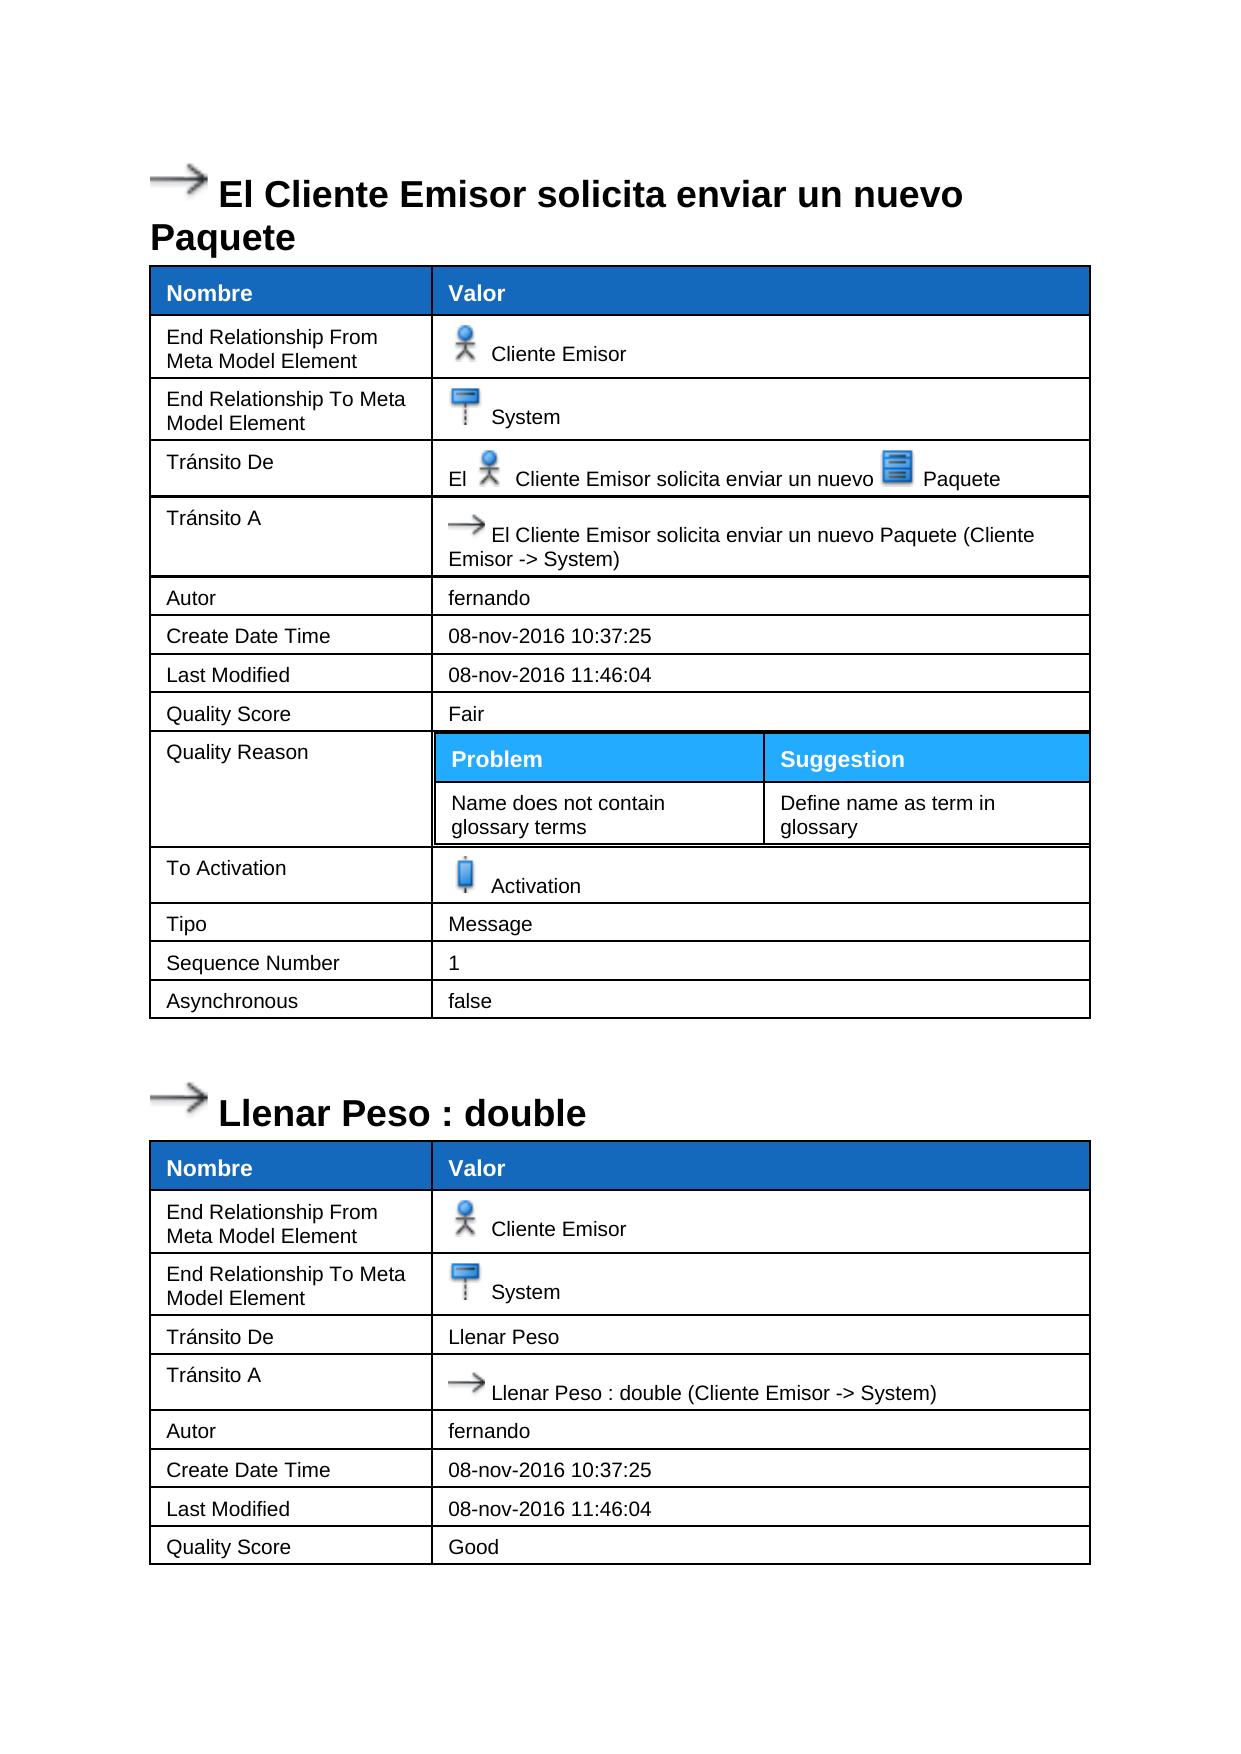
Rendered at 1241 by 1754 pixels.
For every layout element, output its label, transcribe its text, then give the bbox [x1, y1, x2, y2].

table_cell 1 [433, 942, 1089, 979]
table_cell Quality Reason [151, 732, 431, 846]
picture [448, 505, 485, 543]
table_cell Quality Score [151, 693, 431, 729]
picture [448, 1199, 485, 1237]
table_cell To Activation [151, 848, 431, 902]
table_cell Create Date Time [151, 1450, 431, 1486]
picture [448, 1363, 485, 1401]
table_cell Last Modified [151, 655, 431, 691]
table_cell [436, 783, 763, 843]
table_cell Llenar Peso : double (Cliente Emisor -> System) [433, 1355, 1089, 1409]
table_cell Sequence Number [151, 942, 431, 979]
table_header Valor [433, 267, 1089, 314]
picture [448, 856, 485, 893]
table_cell Good [433, 1527, 1089, 1563]
table_cell Tránsito De [151, 441, 431, 495]
table_cell End Relationship From Meta Model Element [151, 316, 431, 377]
table_cell Last Modified [151, 1488, 431, 1524]
picture [448, 324, 485, 362]
table_cell Tránsito A [151, 498, 431, 575]
table_cell System [433, 379, 1089, 439]
table_cell End Relationship To Meta Model Element [151, 1254, 431, 1314]
table_cell Cliente Emisor [433, 316, 1089, 377]
table_cell Create Date Time [151, 616, 431, 652]
table_cell El Cliente Emisor solicita enviar un nuevo Paquete (Cliente Emisor -> System) [433, 498, 1089, 575]
picture [879, 449, 917, 487]
subtitle Llenar Peso : double [150, 1068, 1090, 1134]
table_cell Asynchronous [151, 981, 431, 1017]
table_header Valor [433, 1142, 1089, 1189]
table_cell 08-nov-2016 10:37:25 [433, 616, 1089, 652]
table_cell End Relationship To Meta Model Element [151, 379, 431, 439]
table_cell 08-nov-2016 11:46:04 [433, 1488, 1089, 1524]
picture [448, 1262, 485, 1300]
table_header Nombre [151, 1142, 431, 1189]
subtitle El Cliente Emisor solicita enviar un nuevo Paquete [150, 150, 1090, 259]
table_cell Message [433, 904, 1089, 940]
picture [150, 150, 208, 208]
table_cell Autor [151, 1411, 431, 1447]
table_cell 08-nov-2016 10:37:25 [433, 1450, 1089, 1486]
picture [472, 449, 510, 487]
table_cell fernando [433, 578, 1089, 614]
table_cell Tránsito De [151, 1316, 431, 1353]
table_cell End Relationship From Meta Model Element [151, 1191, 431, 1252]
table_cell fernando [433, 1411, 1089, 1447]
table_cell Quality Score [151, 1527, 431, 1563]
table_cell Cliente Emisor [433, 1191, 1089, 1252]
table_cell 08-nov-2016 11:46:04 [433, 655, 1089, 691]
picture [150, 1068, 208, 1126]
table_cell false [433, 981, 1089, 1017]
table_cell [765, 783, 1089, 843]
table_cell System [433, 1254, 1089, 1314]
table_cell Tipo [151, 904, 431, 940]
table_cell Autor [151, 578, 431, 614]
table_cell El Cliente Emisor solicita enviar un nuevo Paquete [433, 441, 1089, 495]
table_cell Fair [433, 693, 1089, 729]
table_header Nombre [151, 267, 431, 314]
picture [448, 387, 485, 425]
table_cell Tránsito A [151, 1355, 431, 1409]
table_cell Llenar Peso [433, 1316, 1089, 1353]
table_cell Activation [433, 848, 1089, 902]
